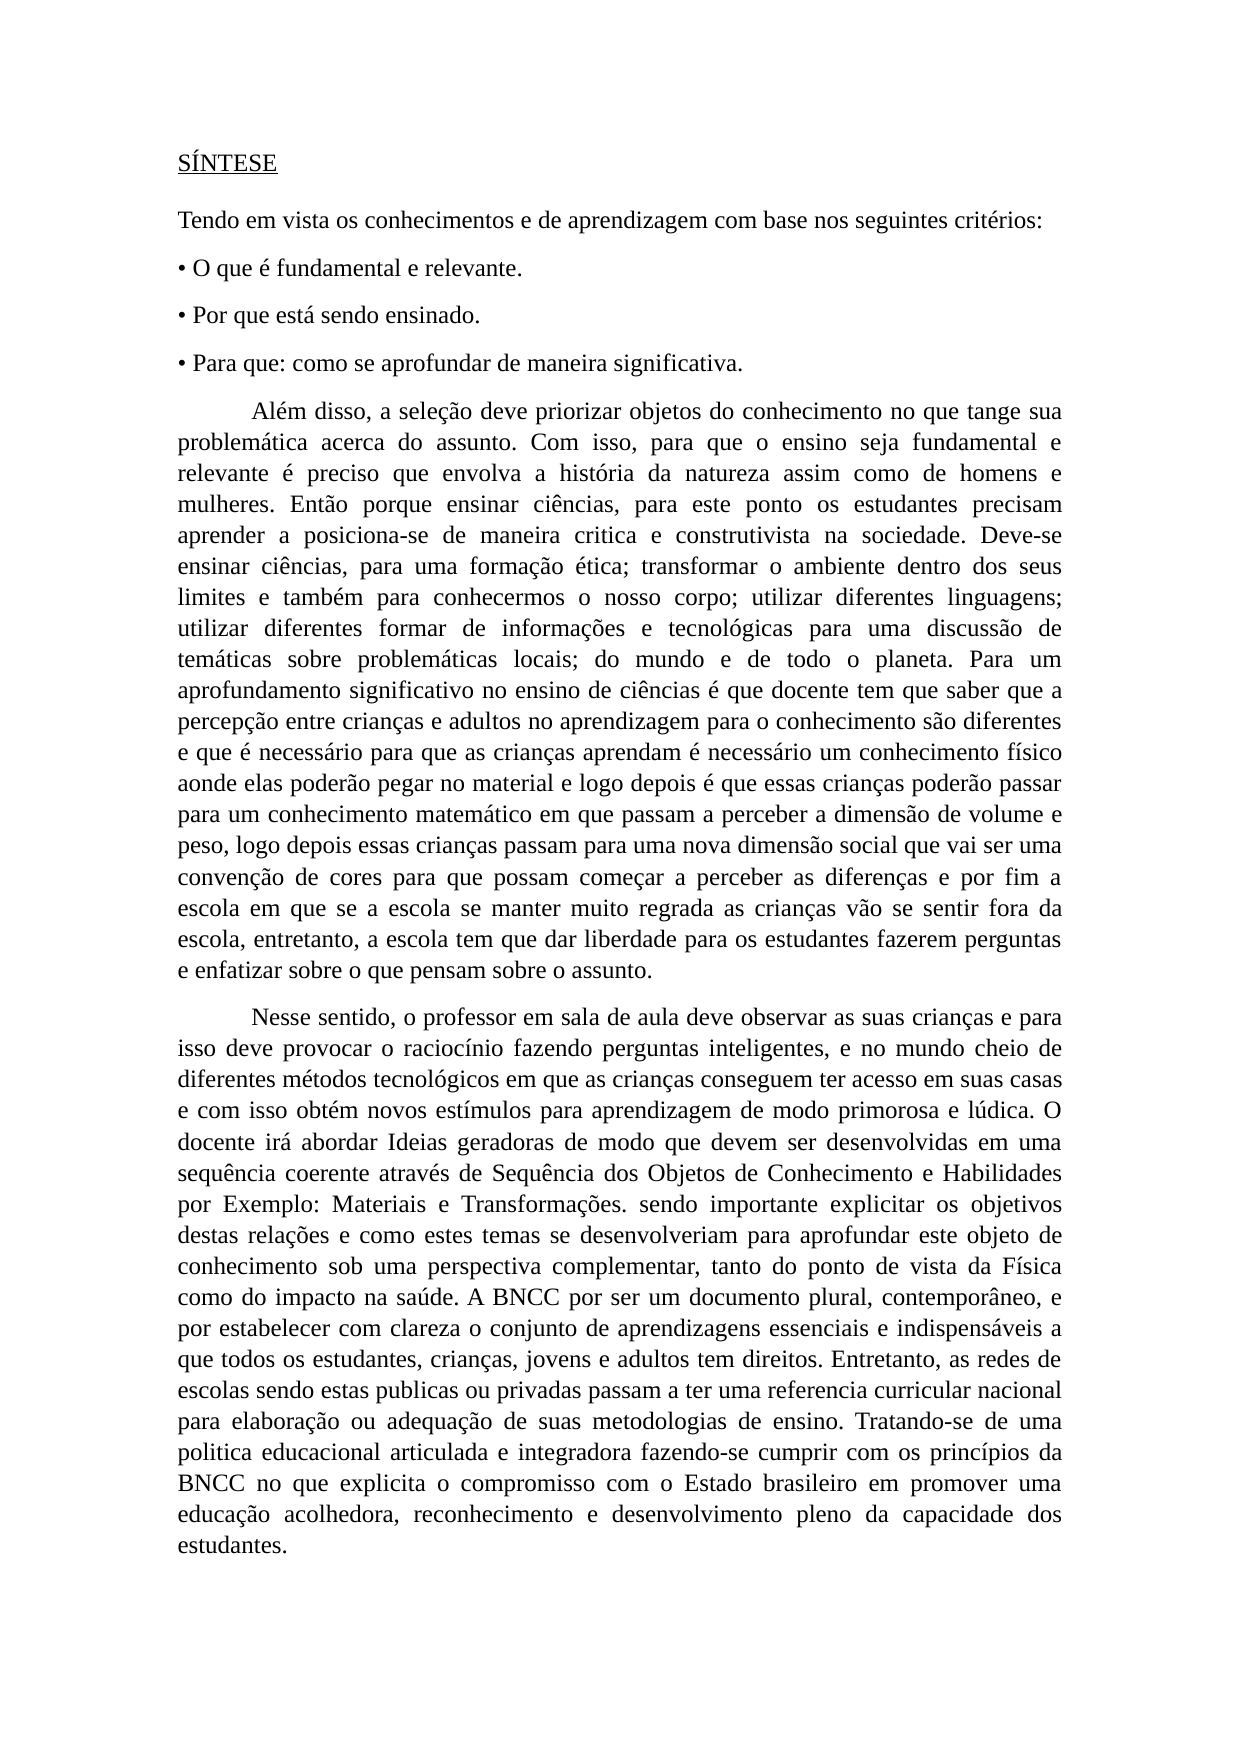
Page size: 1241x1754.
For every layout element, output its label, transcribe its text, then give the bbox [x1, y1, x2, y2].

text • O que é fundamental e relevante. [177, 253, 1063, 282]
text • Por que está sendo ensinado. [177, 301, 1063, 329]
text SÍNTESE [177, 148, 1063, 176]
text Nesse sentido, o professor em sala de aula deve observar as suas crianças e para isso deve provocar o raciocínio fazendo perguntas inteligentes, e no mundo cheio de diferentes métodos tecnológicos em que as crianças conseguem ter acesso em suas casas e com isso obtém novos estímulos para aprendizagem de modo primorosa e lúdica. O docente irá abordar Ideias geradoras de modo que devem ser desenvolvidas em uma sequência coerente através de Sequência dos Objetos de Conhecimento e Habilidades por Exemplo: Materiais e Transformações. sendo importante explicitar os objetivos destas relações e como estes temas se desenvolveriam para aprofundar este objeto de conhecimento sob uma perspectiva complementar, tanto do ponto de vista da Física como do impacto na saúde. A BNCC por ser um documento plural, contemporâneo, e por estabelecer com clareza o conjunto de aprendizagens essenciais e indispensáveis a que todos os estudantes, crianças, jovens e adultos tem direitos. Entretanto, as redes de escolas sendo estas publicas ou privadas passam a ter uma referencia curricular nacional para elaboração ou adequação de suas metodologias de ensino. Tratando-se de uma politica educacional articulada e integradora fazendo-se cumprir com os princípios da BNCC no que explicita o compromisso com o Estado brasileiro em promover uma educação acolhedora, reconhecimento e desenvolvimento pleno da capacidade dos estudantes. [177, 1002, 1063, 1559]
text • Para que: como se aprofundar de maneira significativa. [177, 348, 1063, 377]
text Tendo em vista os conhecimentos e de aprendizagem com base nos seguintes critérios: [177, 205, 1063, 234]
text Além disso, a seleção deve priorizar objetos do conhecimento no que tange sua problemática acerca do assunto. Com isso, para que o ensino seja fundamental e relevante é preciso que envolva a história da natureza assim como de homens e mulheres. Então porque ensinar ciências, para este ponto os estudantes precisam aprender a posiciona-se de maneira critica e construtivista na sociedade. Deve-se ensinar ciências, para uma formação ética; transformar o ambiente dentro dos seus limites e também para conhecermos o nosso corpo; utilizar diferentes linguagens; utilizar diferentes formar de informações e tecnológicas para uma discussão de temáticas sobre problemáticas locais; do mundo e de todo o planeta. Para um aprofundamento significativo no ensino de ciências é que docente tem que saber que a percepção entre crianças e adultos no aprendizagem para o conhecimento são diferentes e que é necessário para que as crianças aprendam é necessário um conhecimento físico aonde elas poderão pegar no material e logo depois é que essas crianças poderão passar para um conhecimento matemático em que passam a perceber a dimensão de volume e peso, logo depois essas crianças passam para uma nova dimensão social que vai ser uma convenção de cores para que possam começar a perceber as diferenças e por fim a escola em que se a escola se manter muito regrada as crianças vão se sentir fora da escola, entretanto, a escola tem que dar liberdade para os estudantes fazerem perguntas e enfatizar sobre o que pensam sobre o assunto. [177, 396, 1063, 983]
